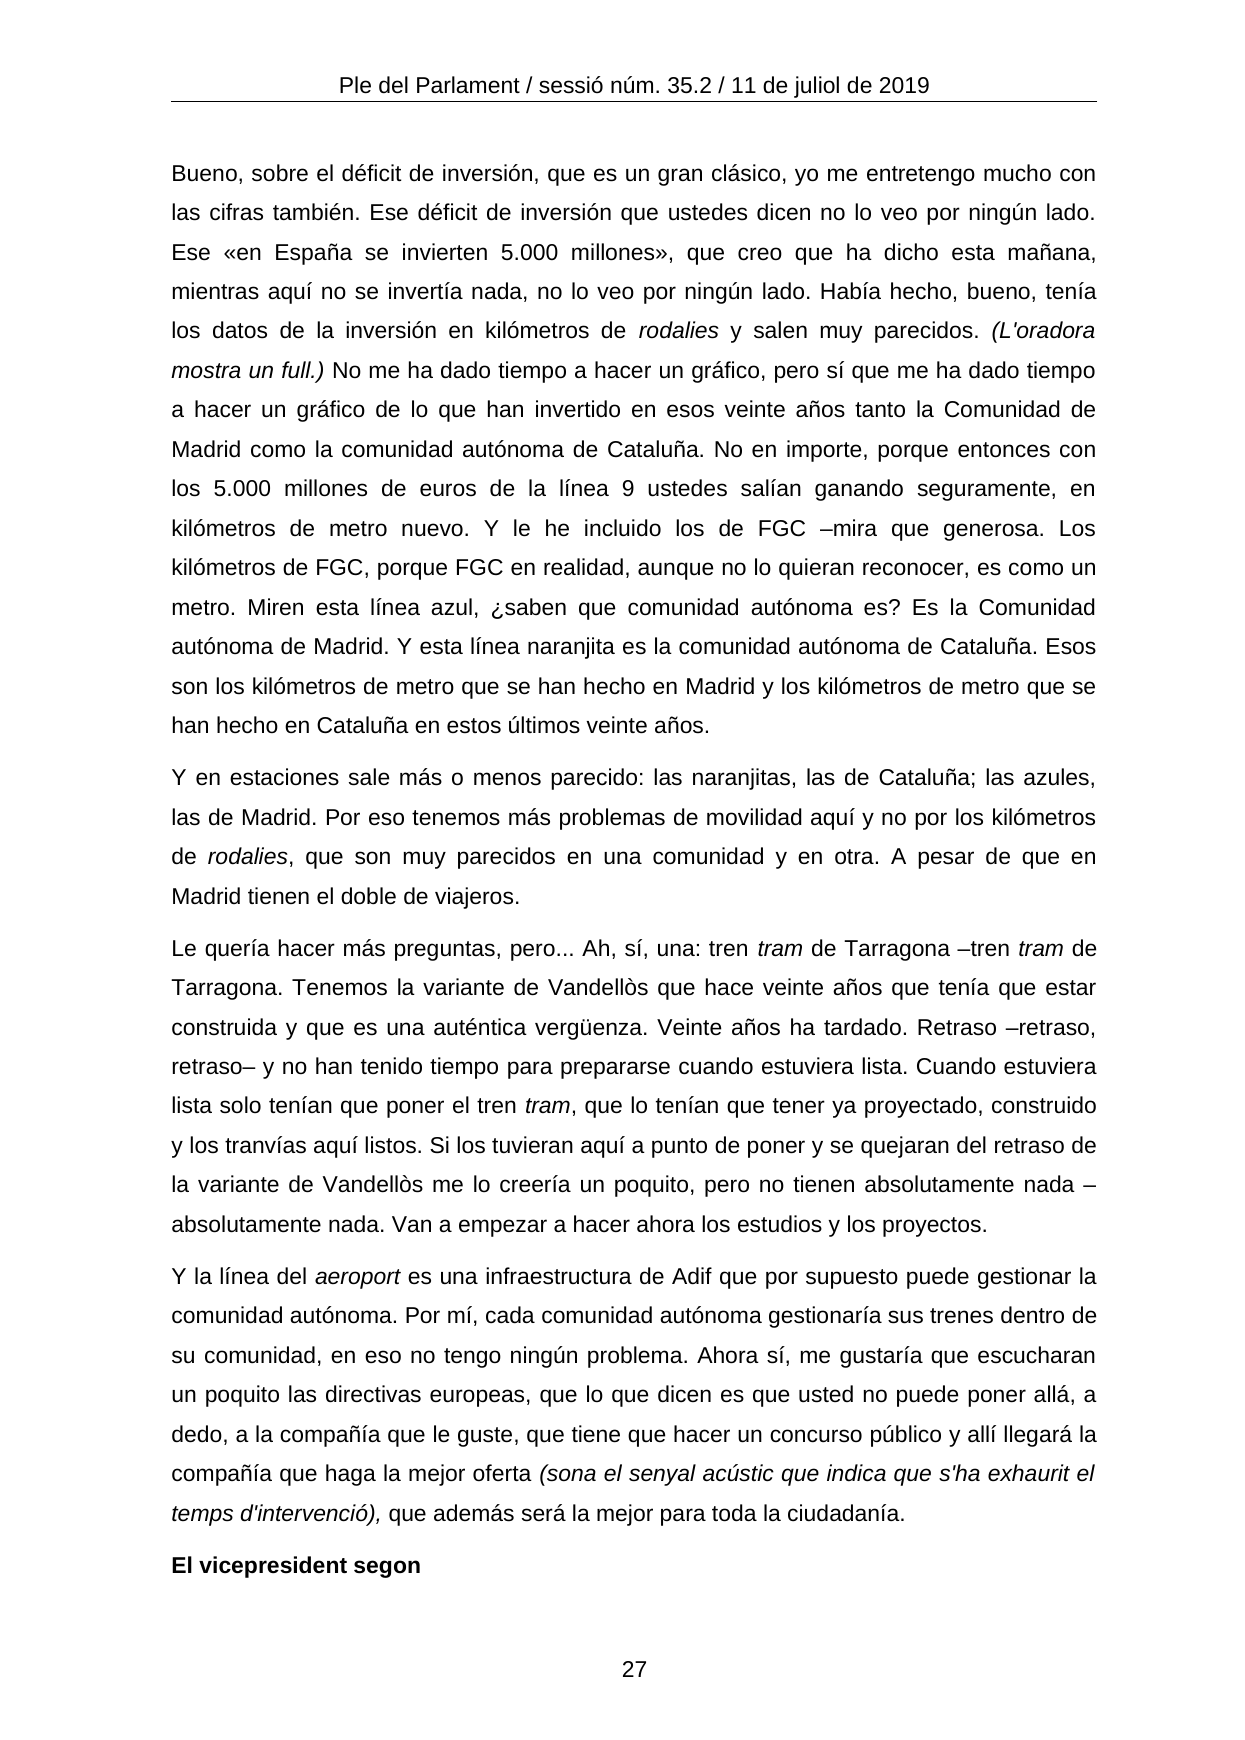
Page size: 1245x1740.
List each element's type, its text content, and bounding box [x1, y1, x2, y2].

text Y la línea del aeroport es una infraestructura de Adif que por supuesto puede gestionar la comunidad autónoma. Por mí, cada comunidad autónoma gestionaría sus trenes dentro de su comunidad, en eso no tengo ningún problema. Ahora sí, me gustaría que escucharan un poquito las directivas europeas, que lo que dicen es que usted no puede poner allá, a dedo, a la compañía que le guste, que tiene que hacer un concurso público y allí llegará la compañía que haga la mejor oferta (sona el senyal acústic que indica que s'ha exhaurit el temps d'intervenció), que además será la mejor para toda la ciudadanía. [171, 1263, 1097, 1526]
text El vicepresident segon [171, 1552, 1097, 1578]
text Y en estaciones sale más o menos parecido: las naranjitas, las de Cataluña; las azules, las de Madrid. Por eso tenemos más problemas de movilidad aquí y no por los kilómetros de rodalies, que son muy parecidos en una comunidad y en otra. A pesar de que en Madrid tienen el doble de viajeros. [171, 764, 1097, 909]
text Le quería hacer más preguntas, pero... Ah, sí, una: tren tram de Tarragona –tren tram de Tarragona. Tenemos la variante de Vandellòs que hace veinte años que tenía que estar construida y que es una auténtica vergüenza. Veinte años ha tardado. Retraso –retraso, retraso– y no han tenido tiempo para prepararse cuando estuviera lista. Cuando estuviera lista solo tenían que poner el tren tram, que lo tenían que tener ya proyectado, construido y los tranvías aquí listos. Si los tuvieran aquí a punto de poner y se quejaran del retraso de la variante de Vandellòs me lo creería un poquito, pero no tienen absolutamente nada –absolutamente nada. Van a empezar a hacer ahora los estudios y los proyectos. [171, 934, 1097, 1237]
text Bueno, sobre el déficit de inversión, que es un gran clásico, yo me entretengo mucho con las cifras también. Ese déficit de inversión que ustedes dicen no lo veo por ningún lado. Ese «en España se invierten 5.000 millones», que creo que ha dicho esta mañana, mientras aquí no se invertía nada, no lo veo por ningún lado. Había hecho, bueno, tenía los datos de la inversión en kilómetros de rodalies y salen muy parecidos. (L'oradora mostra un full.) No me ha dado tiempo a hacer un gráfico, pero sí que me ha dado tiempo a hacer un gráfico de lo que han invertido en esos veinte años tanto la Comunidad de Madrid como la comunidad autónoma de Cataluña. No en importe, porque entonces con los 5.000 millones de euros de la línea 9 ustedes salían ganando seguramente, en kilómetros de metro nuevo. Y le he incluido los de FGC –mira que generosa. Los kilómetros de FGC, porque FGC en realidad, aunque no lo quieran reconocer, es como un metro. Miren esta línea azul, ¿saben que comunidad autónoma es? Es la Comunidad autónoma de Madrid. Y esta línea naranjita es la comunidad autónoma de Cataluña. Esos son los kilómetros de metro que se han hecho en Madrid y los kilómetros de metro que se han hecho en Cataluña en estos últimos veinte años. [171, 159, 1097, 738]
